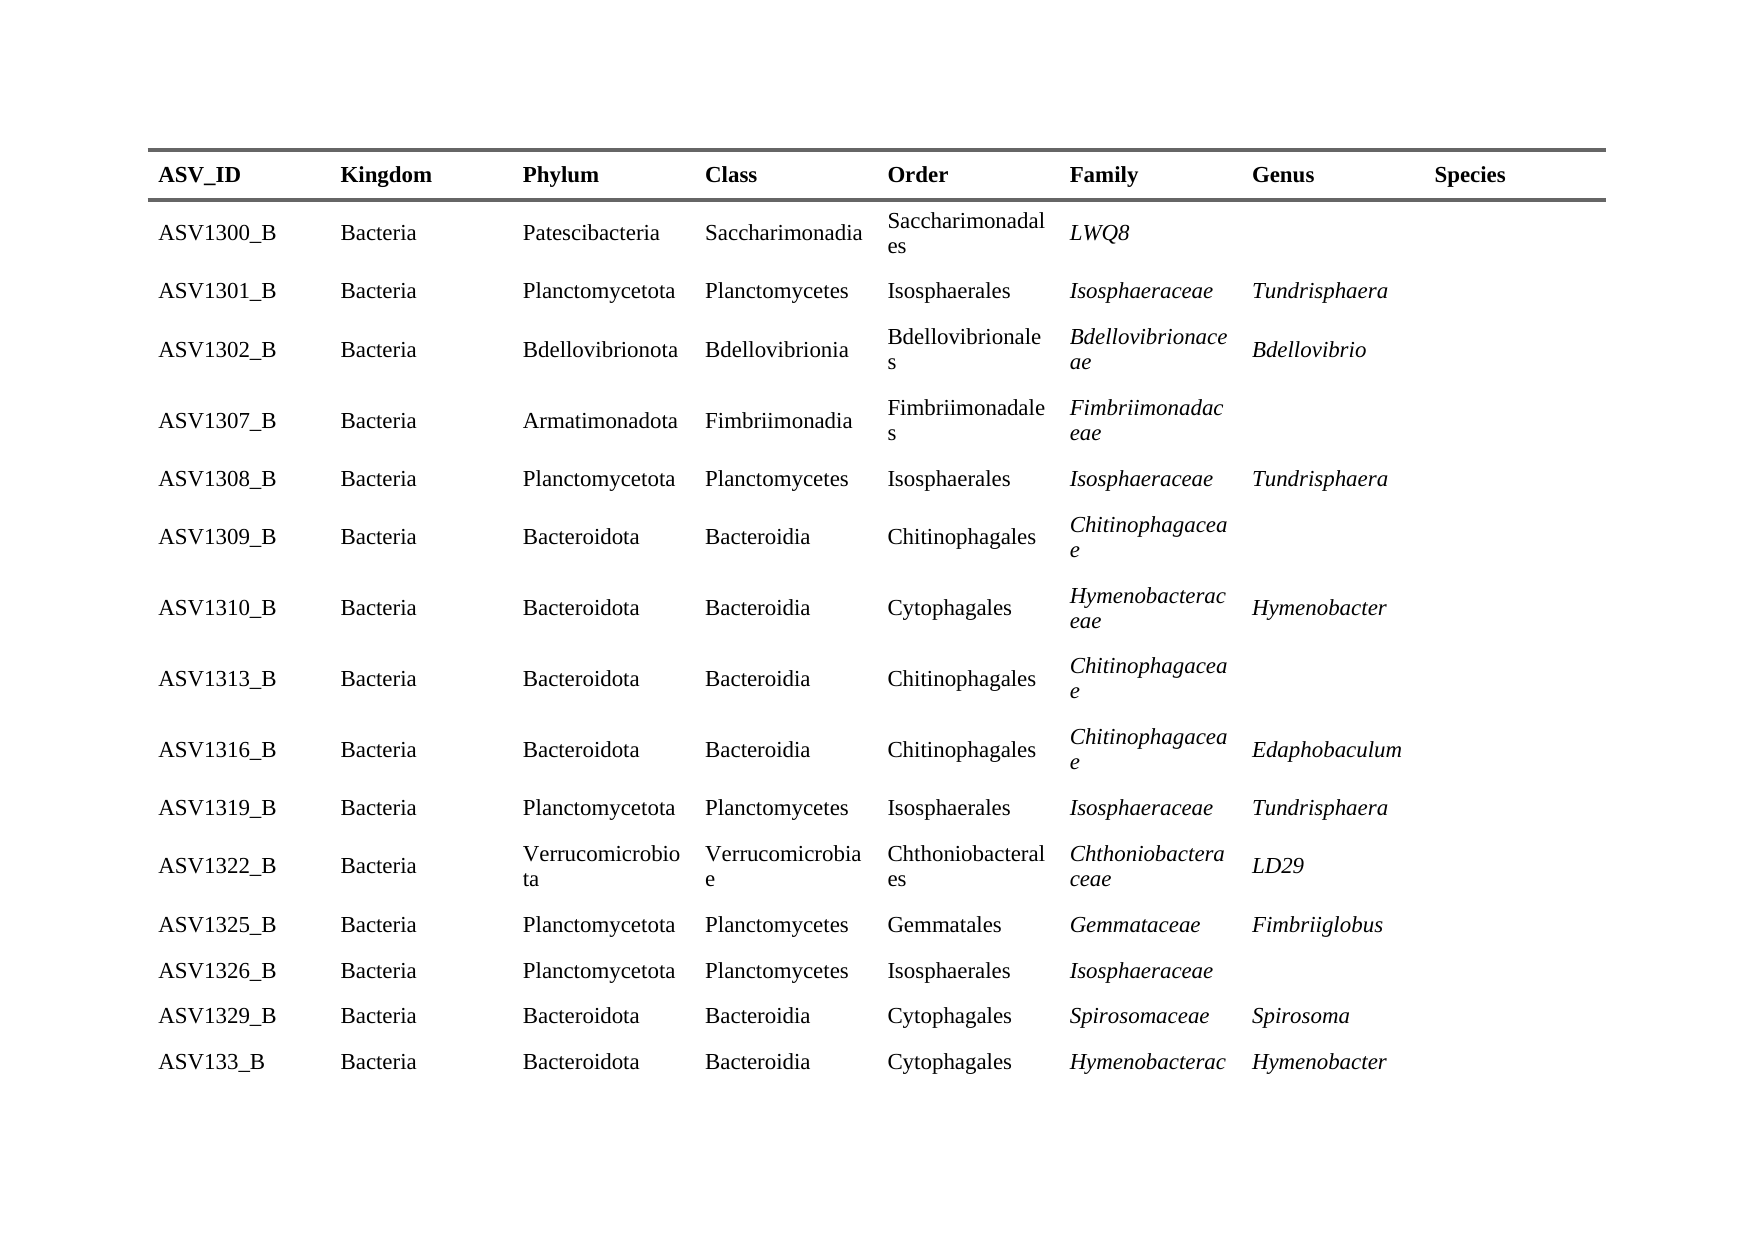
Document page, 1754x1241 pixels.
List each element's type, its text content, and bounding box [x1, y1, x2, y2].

table_header Species [1424, 152, 1606, 198]
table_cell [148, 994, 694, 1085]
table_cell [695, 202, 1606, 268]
table_header Order [877, 152, 1059, 198]
table_header Genus [1241, 152, 1424, 198]
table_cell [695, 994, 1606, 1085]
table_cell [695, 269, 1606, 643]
table_header ASV_ID [148, 152, 330, 198]
table_header Family [1059, 152, 1241, 198]
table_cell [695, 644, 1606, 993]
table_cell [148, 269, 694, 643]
table_header Kingdom [330, 152, 512, 198]
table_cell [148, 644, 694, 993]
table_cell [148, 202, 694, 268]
table_header Class [695, 152, 877, 198]
table_header Phylum [512, 152, 694, 198]
